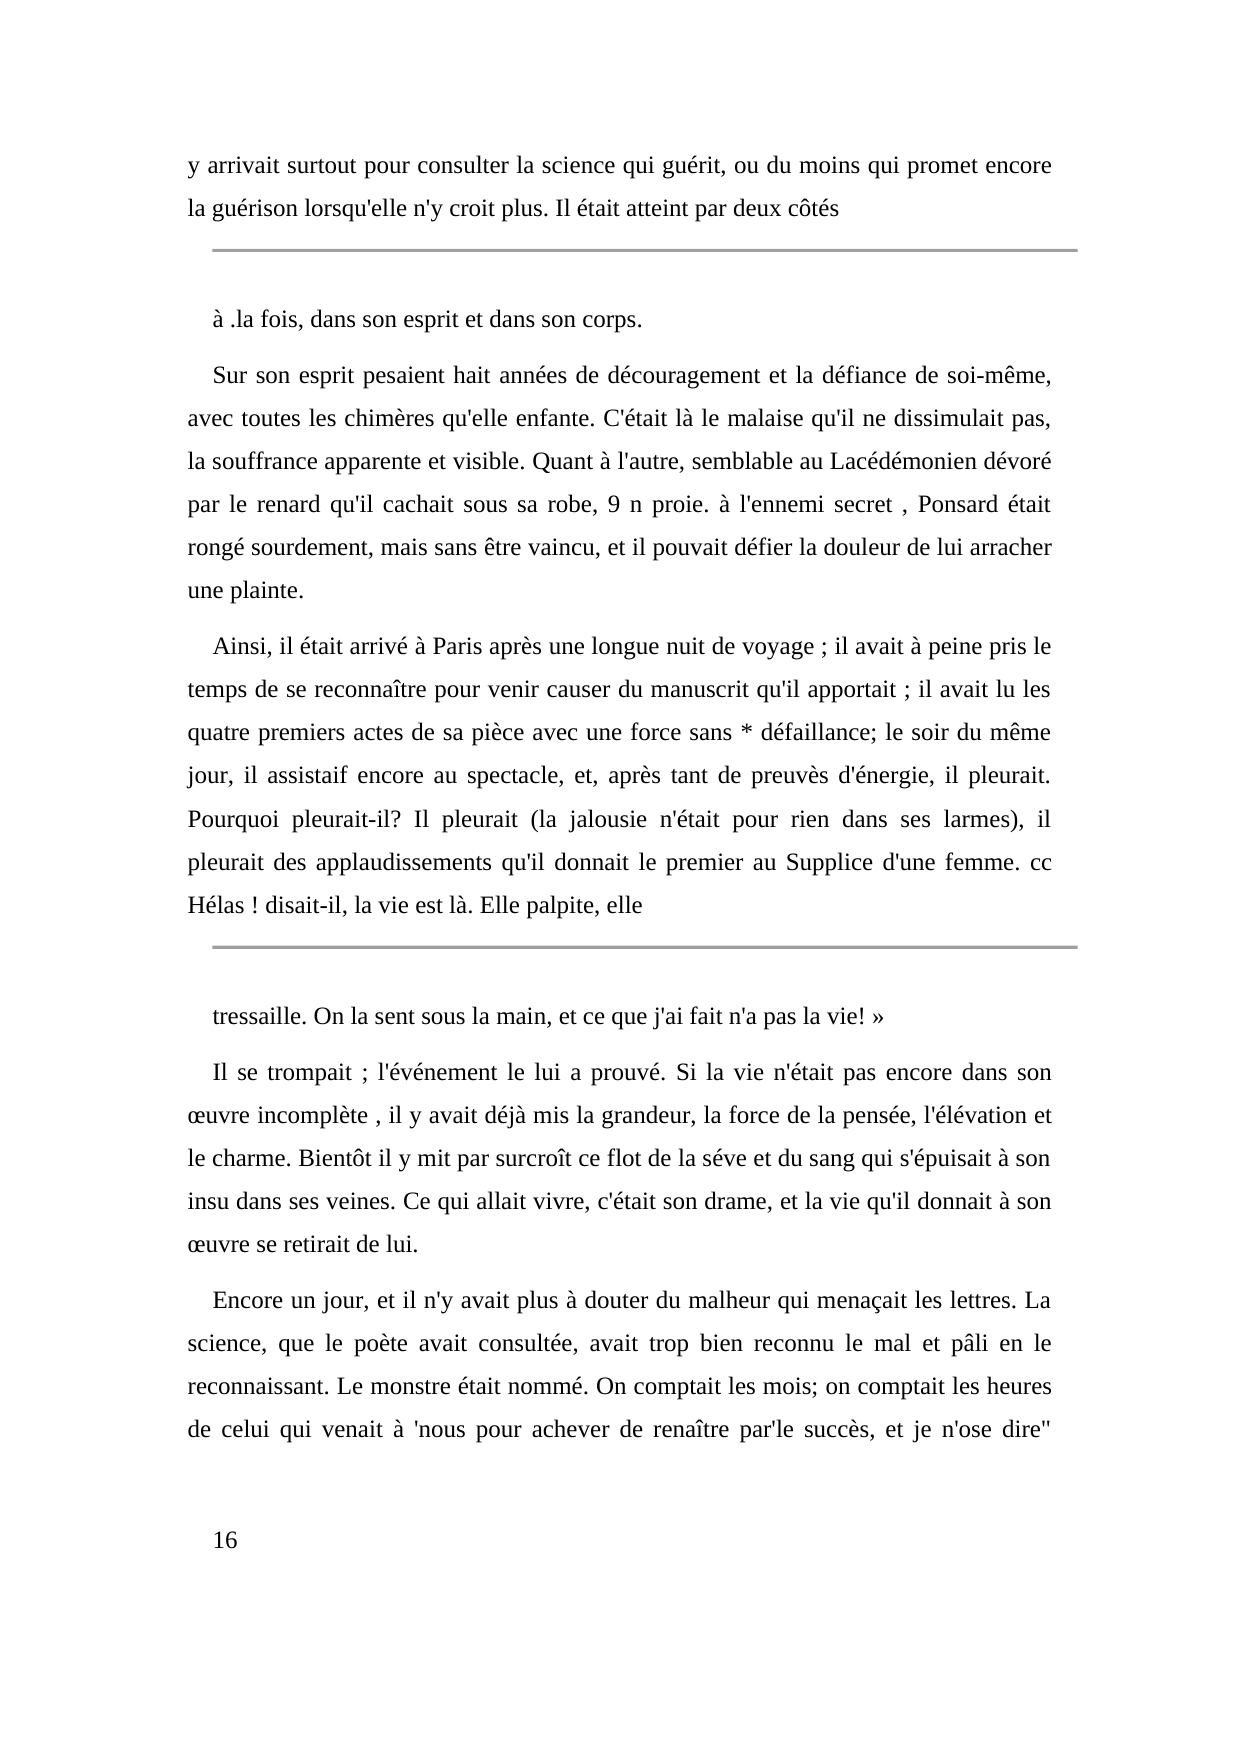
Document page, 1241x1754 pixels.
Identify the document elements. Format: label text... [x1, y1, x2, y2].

text Il se trompait ; l'événement le lui a prouvé. Si la vie n'était pas encore dans son œuvre incomplète , il y avait déjà mis la grandeur, la force de la pensée, l'élévation et le charme. Bientôt il y mit par surcroît ce flot de la séve et du sang qui s'épuisait à son insu dans ses veines. Ce qui allait vivre, c'était son drame, et la vie qu'il donnait à son œuvre se retirait de lui. [187, 1057, 1053, 1258]
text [187, 150, 1053, 222]
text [187, 1285, 1053, 1443]
text Ainsi, il était arrivé à Paris après une longue nuit de voyage ; il avait à peine pris le temps de se reconnaître pour venir causer du manuscrit qu'il apportait ; il avait lu les quatre premiers actes de sa pièce avec une force sans * défaillance; le soir du même jour, il assistaif encore au spectacle, et, après tant de preuvès d'énergie, il pleurait. Pourquoi pleurait-il? Il pleurait (la jalousie n'était pour rien dans ses larmes), il pleurait des applaudissements qu'il donnait le premier au Supplice d'une femme. cc Hélas ! disait-il, la vie est là. Elle palpite, elle [187, 631, 1053, 919]
text Sur son esprit pesaient hait années de découragement et la défiance de soi-même, avec toutes les chimères qu'elle enfante. C'était là le malaise qu'il ne dissimulait pas, la souffrance apparente et visible. Quant à l'autre, semblable au Lacédémonien dévoré par le renard qu'il cachait sous sa robe, 9 n proie. à l'ennemi secret , Ponsard était rongé sourdement, mais sans être vaincu, et il pouvait défier la douleur de lui arracher une plainte. [187, 360, 1053, 604]
text à .la fois, dans son esprit et dans son corps. [187, 304, 1053, 333]
text tressaille. On la sent sous la main, et ce que j'ai fait n'a pas la vie! » [187, 1001, 1053, 1030]
